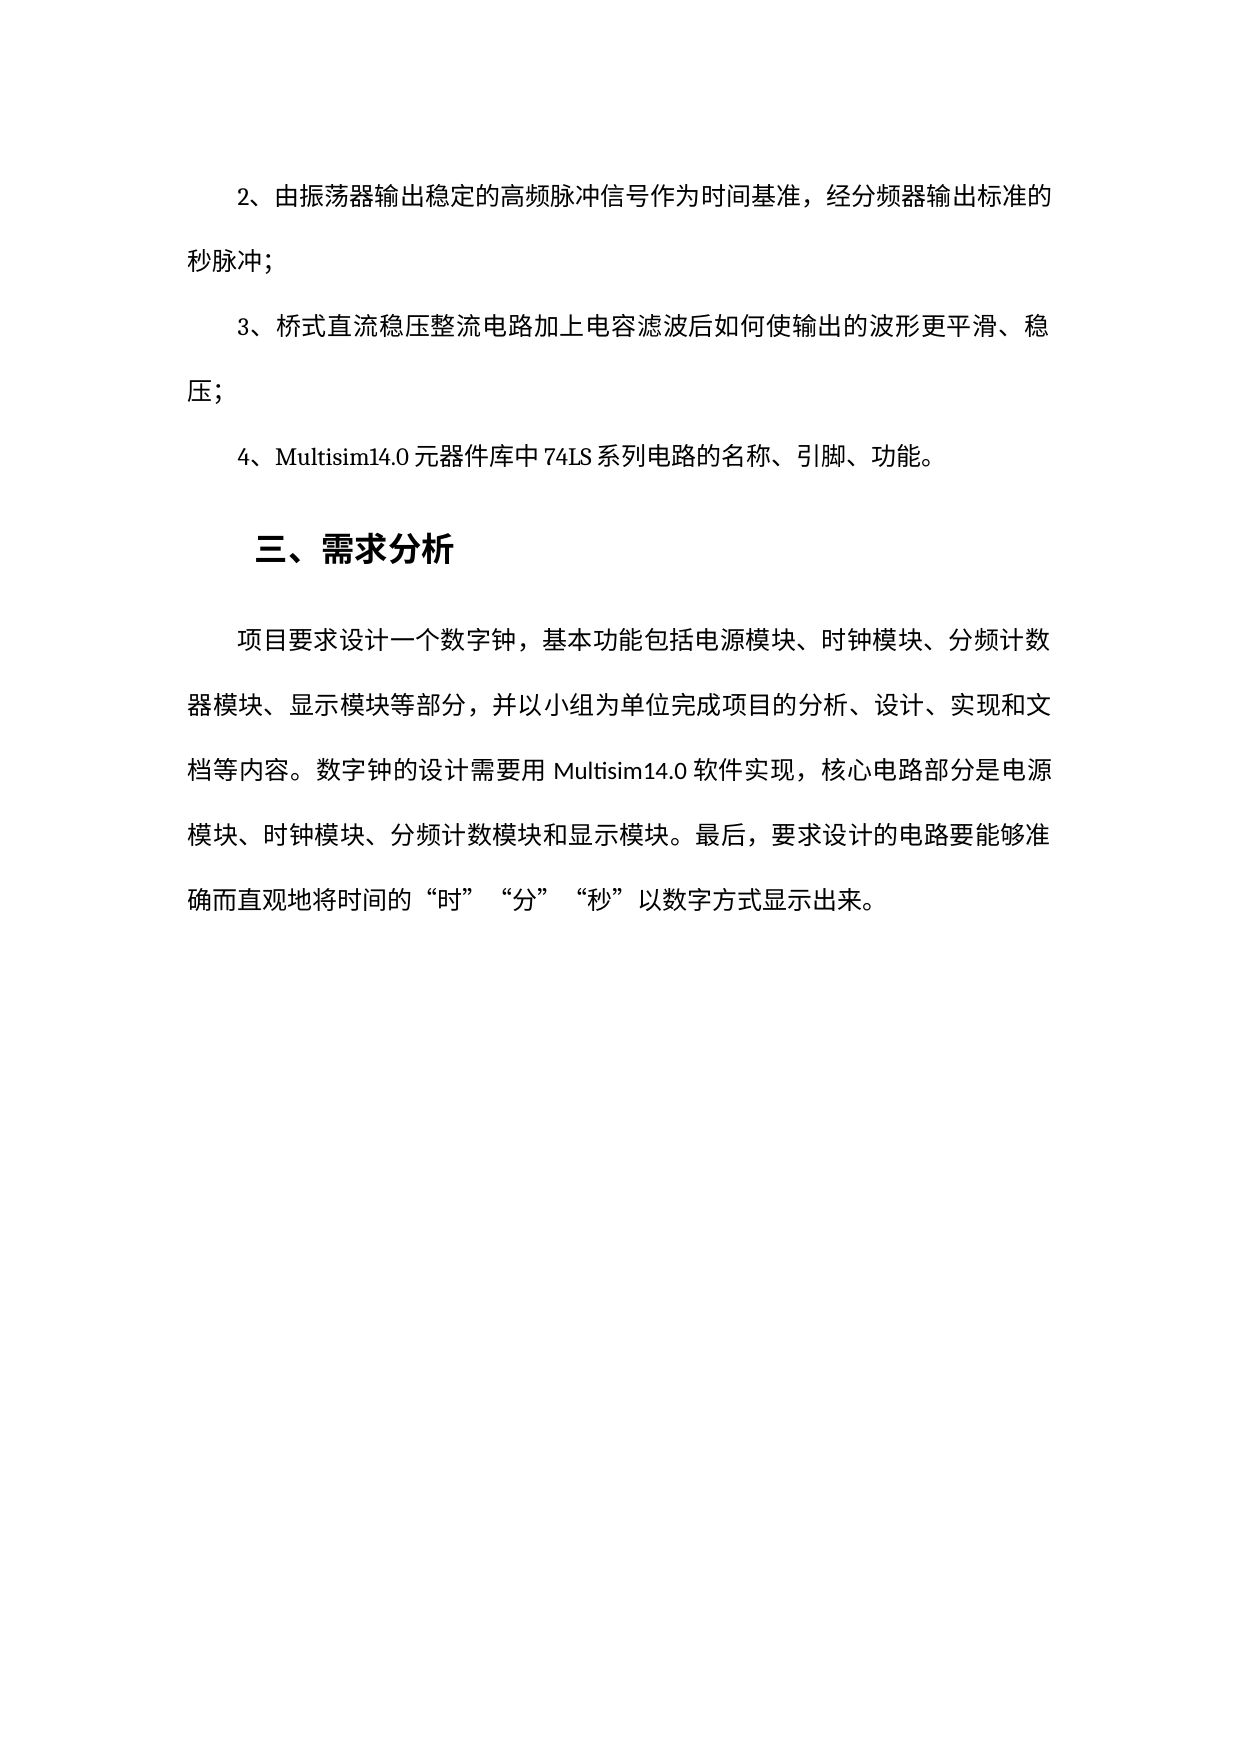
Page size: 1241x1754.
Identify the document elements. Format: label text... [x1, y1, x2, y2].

text 3、桥式直流稳压整流电路加上电容滤波后如何使输出的波形更平滑、稳压； [187, 292, 1053, 422]
subtitle 三、需求分析 [187, 514, 1053, 579]
text 项目要求设计一个数字钟，基本功能包括电源模块、时钟模块、分频计数器模块、显示模块等部分，并以小组为单位完成项目的分析、设计、实现和文档等内容。数字钟的设计需要用Multisim14.0软件实现，核心电路部分是电源模块、时钟模块、分频计数模块和显示模块。最后，要求设计的电路要能够准确而直观地将时间的“时”“分”“秒”以数字方式显示出来。 [187, 606, 1053, 931]
text 2、由振荡器输出稳定的高频脉冲信号作为时间基准，经分频器输出标准的秒脉冲； [187, 162, 1053, 292]
text 4、Multisim14.0元器件库中74LS系列电路的名称、引脚、功能。 [187, 422, 1053, 487]
